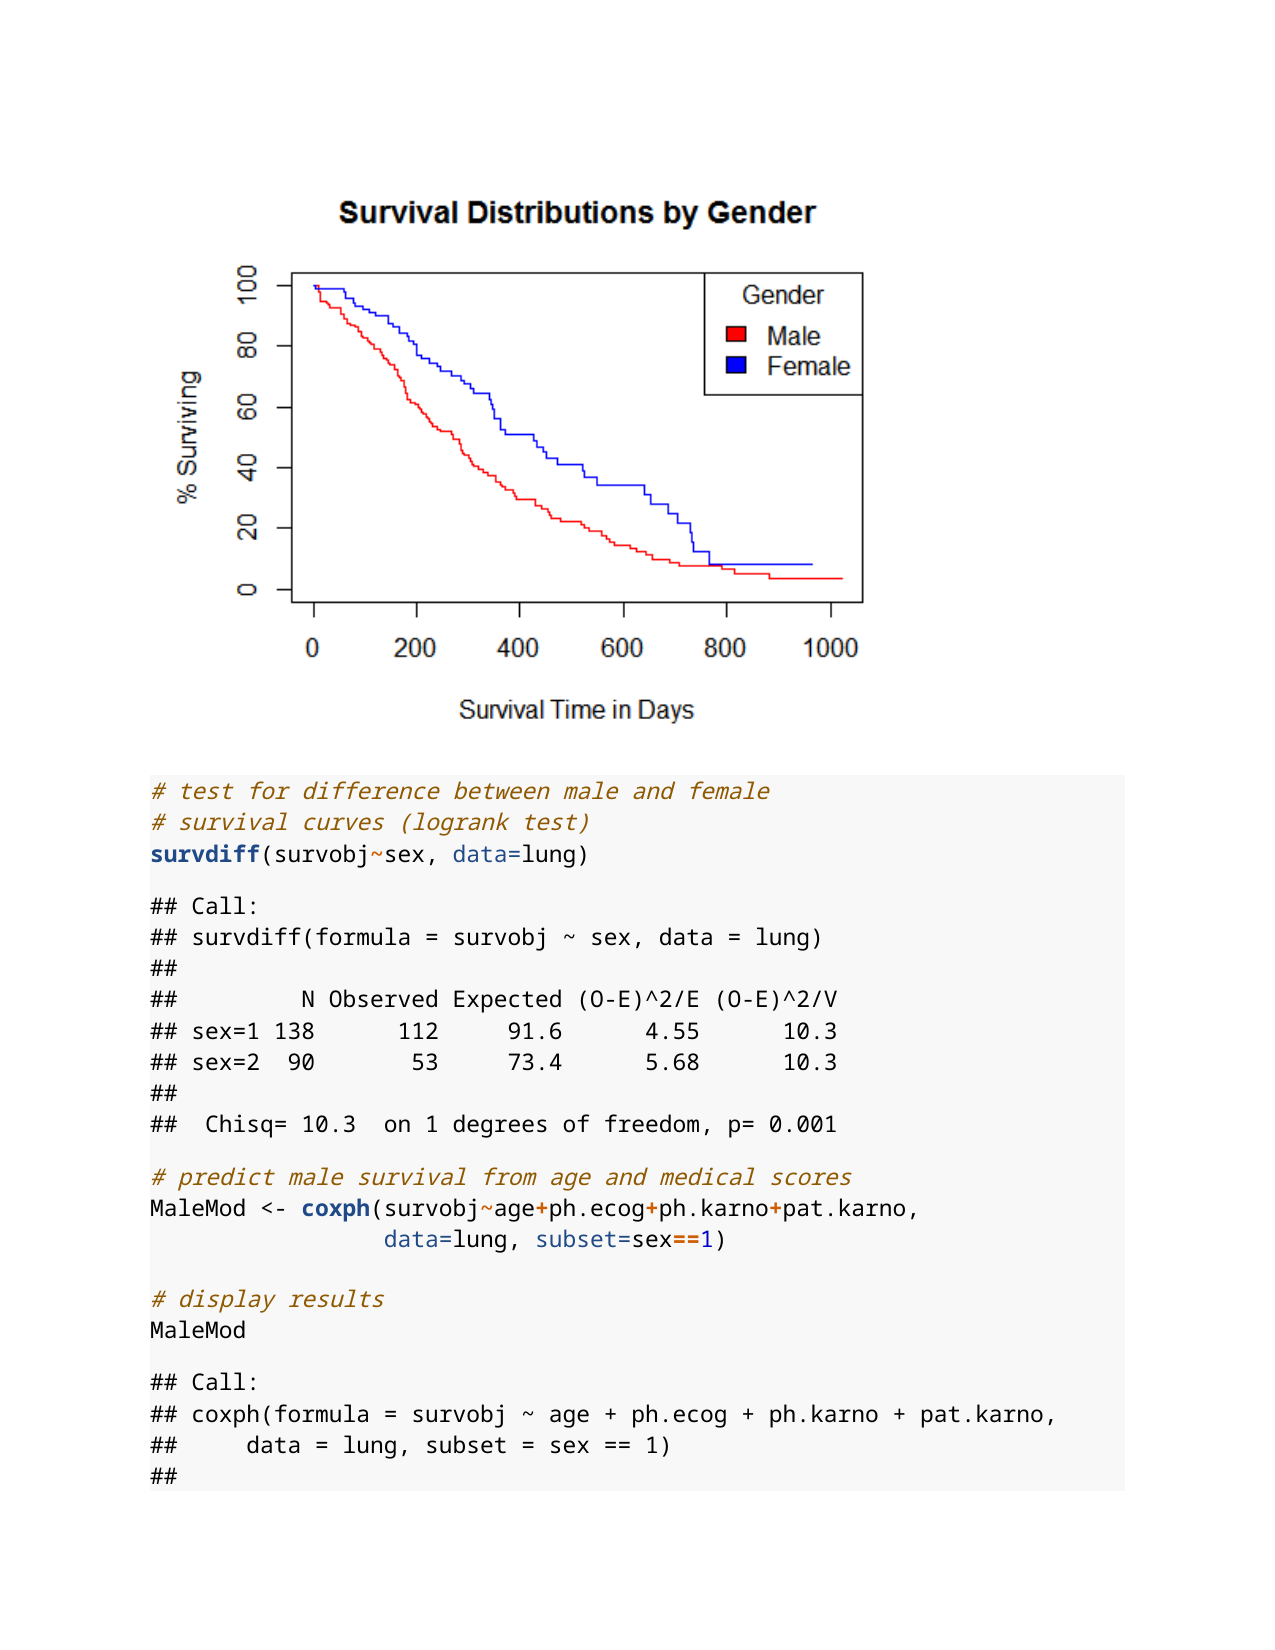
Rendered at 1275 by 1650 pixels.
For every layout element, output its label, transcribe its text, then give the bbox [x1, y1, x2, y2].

text # predict male survival from age and medical scores MaleMod <- coxph(survobj~age+ph.ecog+ph.karno+pat.karno, data=lung, subset=sex==1) # display results MaleMod [150, 1161, 1125, 1346]
picture [168, 150, 927, 757]
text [150, 1366, 1125, 1491]
text # test for difference between male and female # survival curves (logrank test) survdiff(survobj~sex, data=lung) [590, 775, 1125, 869]
text ## Call: ## survdiff(formula = survobj ~ sex, data = lung) ## ## N Observed Expected (O-E)^2/E (O-E)^2/V ## sex=1 138 112 91.6 4.55 10.3 ## sex=2 90 53 73.4 5.68 10.3 ## ## Chisq= 10.3 on 1 degrees of freedom, p= 0.001 [150, 890, 1125, 1140]
